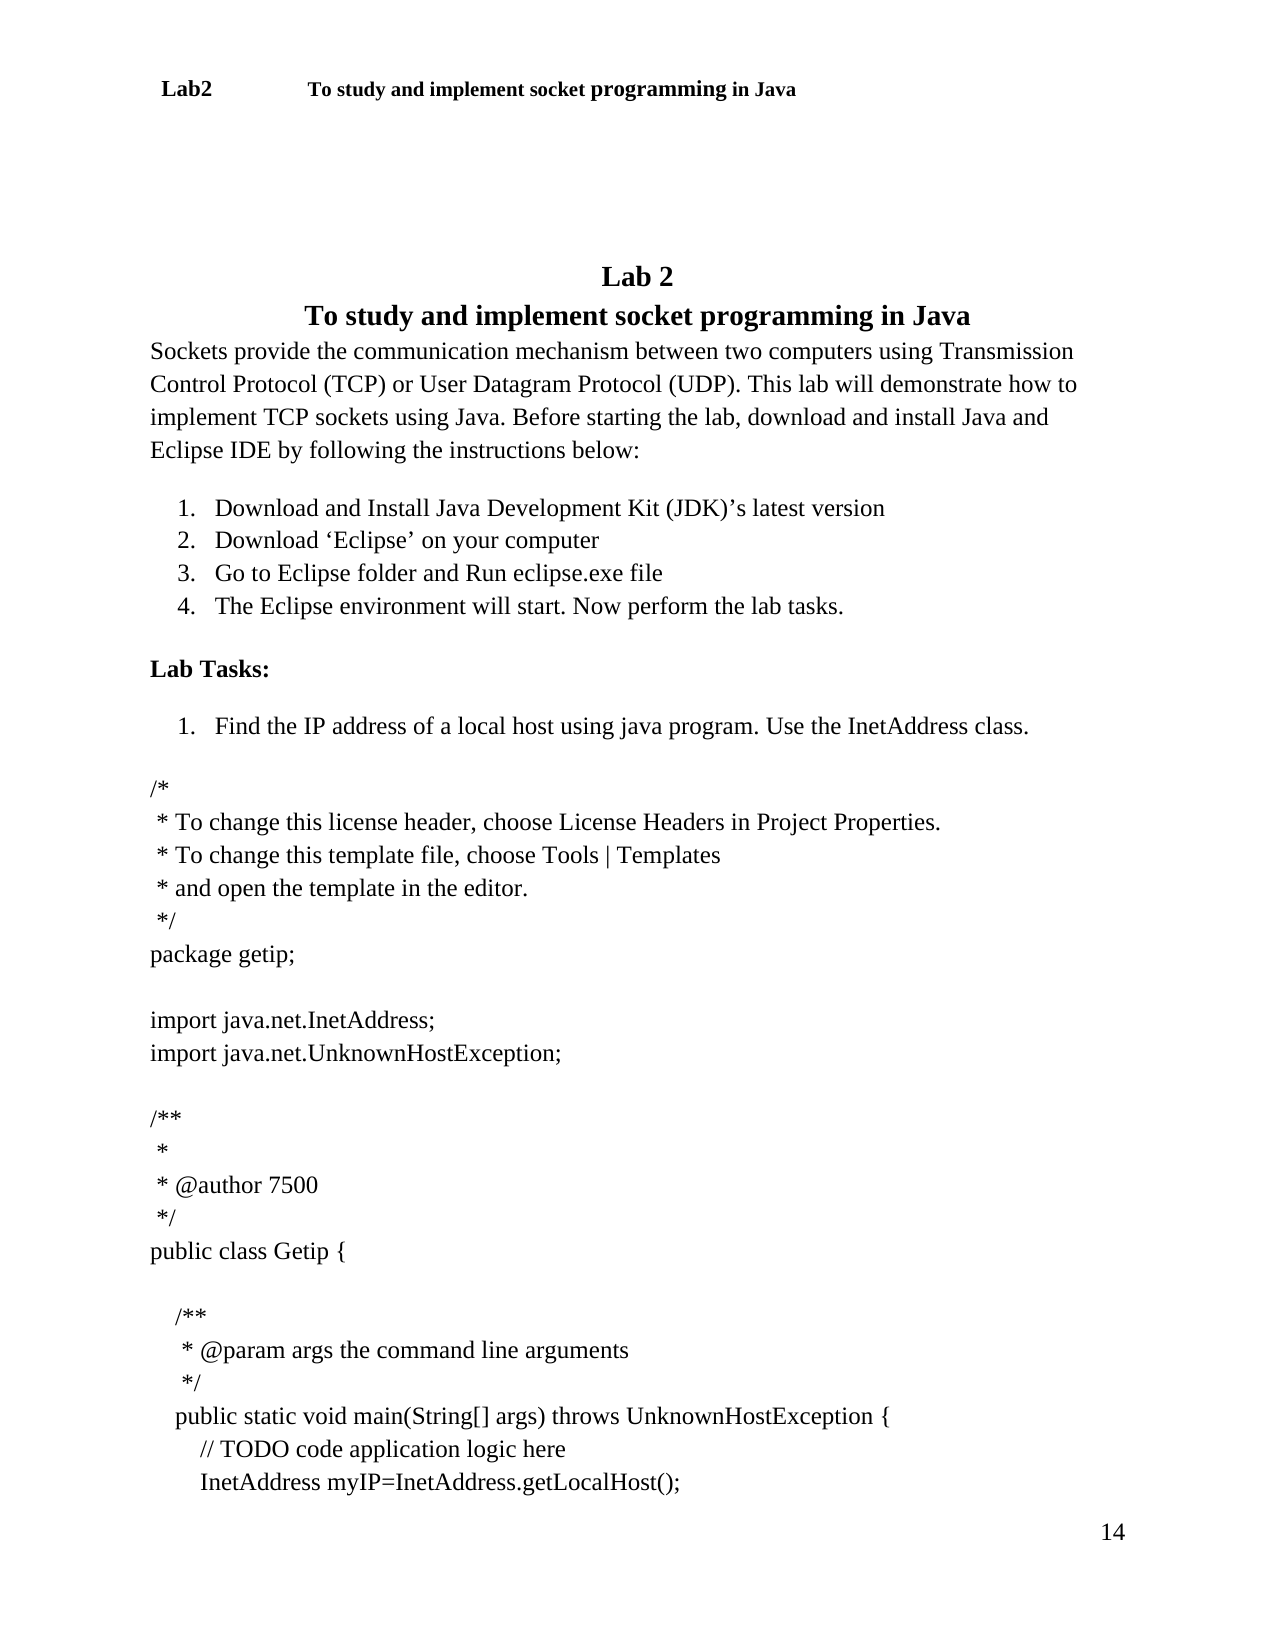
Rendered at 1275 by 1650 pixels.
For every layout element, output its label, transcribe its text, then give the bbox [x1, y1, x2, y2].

list Download ‘Eclipse’ on your computer [177, 523, 1128, 555]
text public static void main(String[] args) throws UnknownHostException { [150, 1401, 1125, 1430]
text * [150, 1137, 1125, 1166]
text * To change this template file, choose Tools | Templates [150, 840, 1125, 869]
list Download and Install Java Development Kit (JDK)’s latest version [177, 490, 1128, 523]
list Find the IP address of a local host using java program. Use the InetAddress class. [177, 708, 1128, 741]
text * To change this license header, choose License Headers in Project Properties. [150, 807, 1125, 836]
text * and open the template in the editor. [150, 873, 1125, 902]
text /* [150, 774, 1125, 803]
text Lab Tasks: [150, 654, 1125, 683]
text * @author 7500 [150, 1170, 1125, 1199]
text * @param args the command line arguments [150, 1335, 1125, 1364]
text */ [150, 1368, 1125, 1397]
text Lab 2 [150, 259, 1125, 293]
text */ [150, 906, 1125, 935]
text Sockets provide the communication mechanism between two computers using Transmission Control Protocol (TCP) or User Datagram Protocol (UDP). This lab will demonstrate how to implement TCP sockets using Java. Before starting the lab, download and install Java and Eclipse IDE by following the instructions below: [150, 336, 1125, 464]
list The Eclipse environment will start. Now perform the lab tasks. [177, 588, 1128, 621]
text /** [150, 1302, 1125, 1331]
text public class Getip { [150, 1236, 1125, 1265]
text // TODO code application logic here [150, 1434, 1125, 1463]
list Go to Eclipse folder and Run eclipse.exe file [177, 555, 1128, 588]
text import java.net.InetAddress; [150, 1005, 1125, 1034]
text InetAddress myIP=InetAddress.getLocalHost(); [150, 1467, 1125, 1496]
text import java.net.UnknownHostException; [150, 1038, 1125, 1067]
text package getip; [150, 939, 1125, 968]
text /** [150, 1104, 1125, 1133]
text */ [150, 1203, 1125, 1232]
text To study and implement socket programming in Java [150, 298, 1125, 331]
